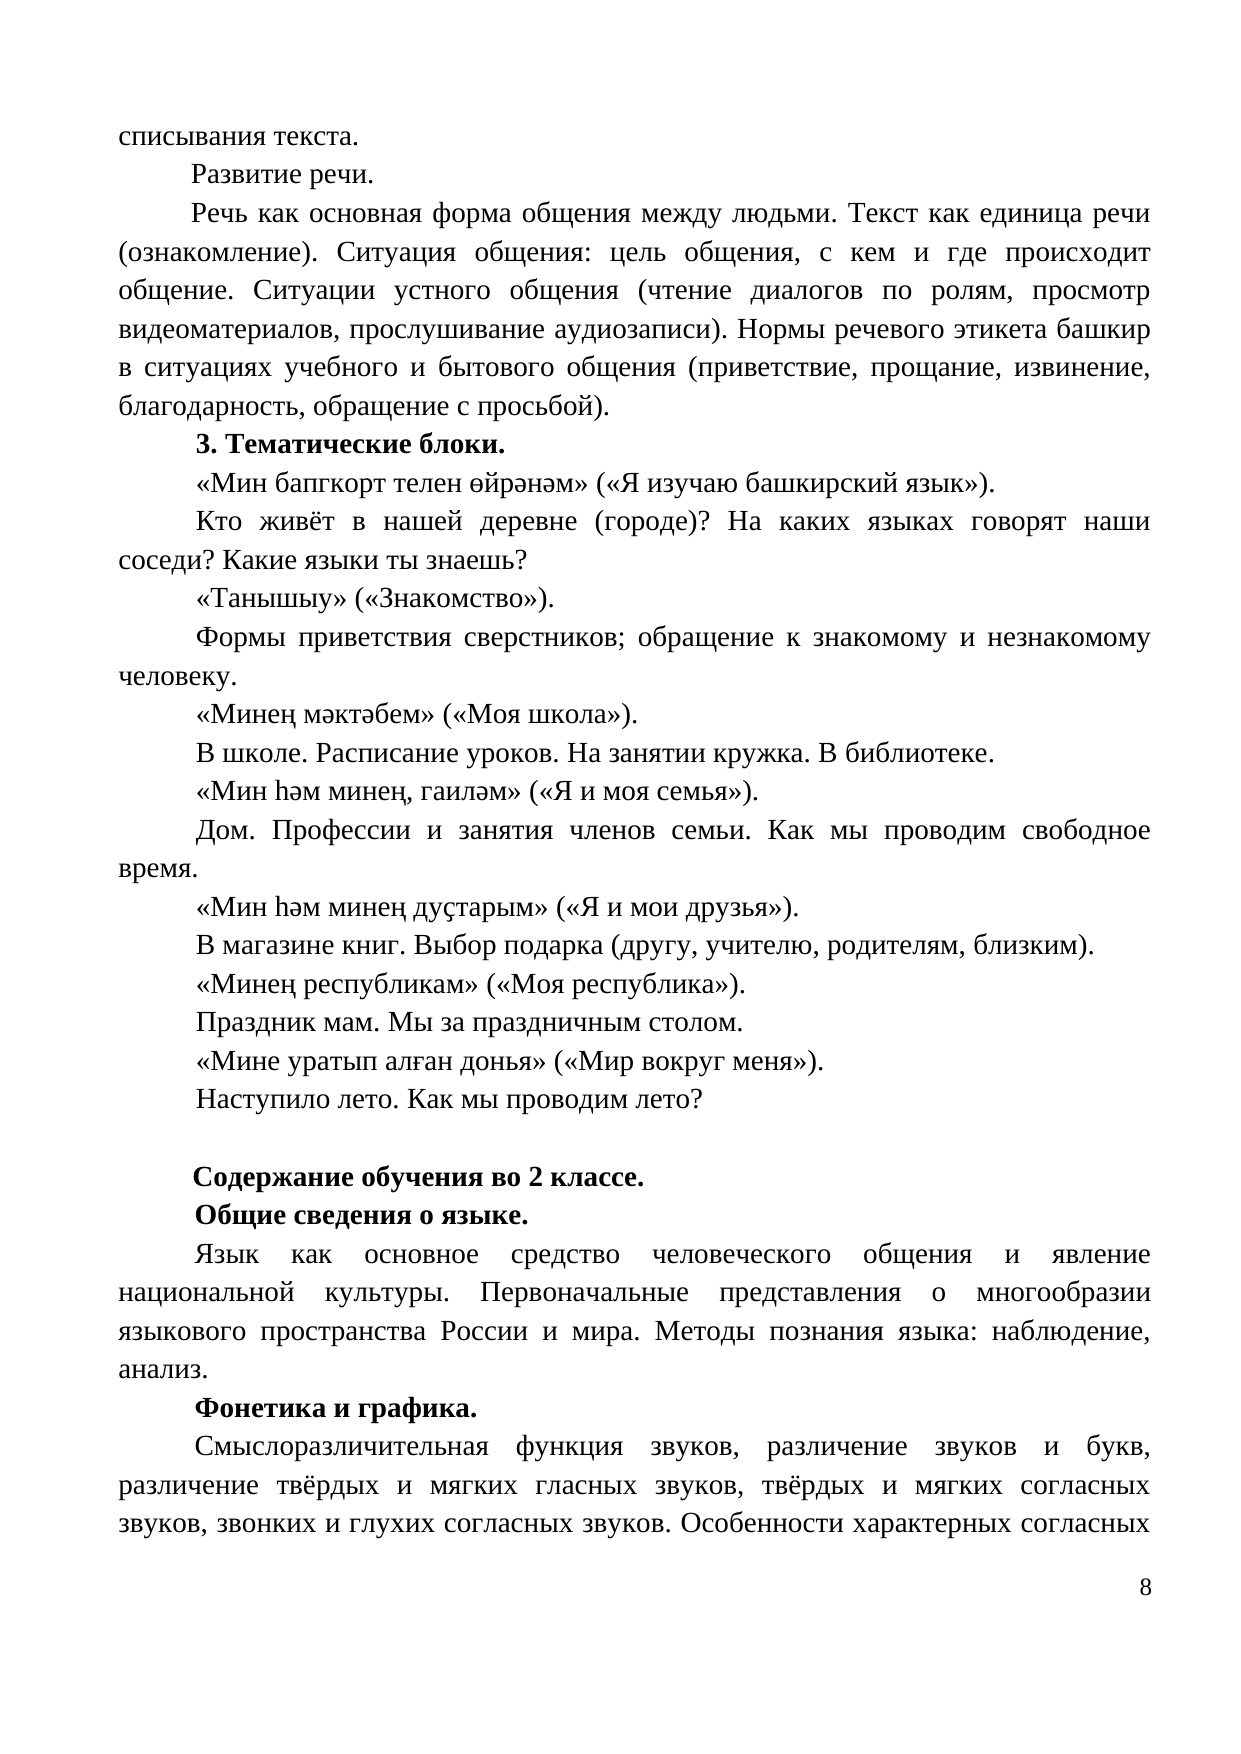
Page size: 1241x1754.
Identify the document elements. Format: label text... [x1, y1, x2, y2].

text Общие сведения о языке. [118, 1197, 1152, 1231]
text «Мин бапгкорт телен өйрәнәм» («Я изучаю башкирский язык»). [118, 465, 1152, 498]
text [118, 1428, 1152, 1539]
text «Танышыу» («Знакомство»). [118, 581, 1152, 614]
text Язык как основное средство человеческого общения и явление национальной культуры. Первоначальные представления о многообразии языкового пространства России и мира. Методы познания языка: наблюдение, анализ. [118, 1236, 1152, 1385]
text «Мин һәм минең, гаиләм» («Я и моя семья»). [118, 773, 1152, 807]
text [118, 118, 1152, 152]
text Наступило лето. Как мы проводим лето? [118, 1082, 1152, 1115]
text 3. Тематические блоки. [118, 426, 1152, 460]
text Кто живёт в нашей деревне (городе)? На каких языках говорят наши соседи? Какие языки ты знаешь? [118, 503, 1152, 576]
text «Мин һәм минең дуҫтарым» («Я и мои друзья»). [118, 889, 1152, 922]
text Дом. Профессии и занятия членов семьи. Как мы проводим свободное время. [118, 812, 1152, 884]
text Содержание обучения во 2 классе. [118, 1159, 1152, 1192]
text «Минең мәктәбем» («Моя школа»). [118, 696, 1152, 730]
text «Минең республикам» («Моя республика»). [118, 966, 1152, 999]
text Формы приветствия сверстников; обращение к знакомому и незнакомому человеку. [118, 619, 1152, 691]
text Речь как основная форма общения между людьми. Текст как единица речи (ознакомление). Ситуация общения: цель общения, с кем и где происходит общение. Ситуации устного общения (чтение диалогов по ролям, просмотр видеоматериалов, прослушивание аудиозаписи). Нормы речевого этикета башкир в ситуациях учебного и бытового общения (приветствие, прощание, извинение, благодарность, обращение с просьбой). [118, 195, 1152, 421]
text Праздник мам. Мы за праздничным столом. [118, 1004, 1152, 1038]
text В школе. Расписание уроков. На занятии кружка. В библиотеке. [118, 735, 1152, 768]
text «Мине уратып алған донья» («Мир вокруг меня»). [118, 1043, 1152, 1077]
text Фонетика и графика. [118, 1390, 1152, 1423]
text Развитие речи. [118, 157, 1152, 190]
text В магазине книг. Выбор подарка (другу, учителю, родителям, близким). [118, 927, 1152, 961]
